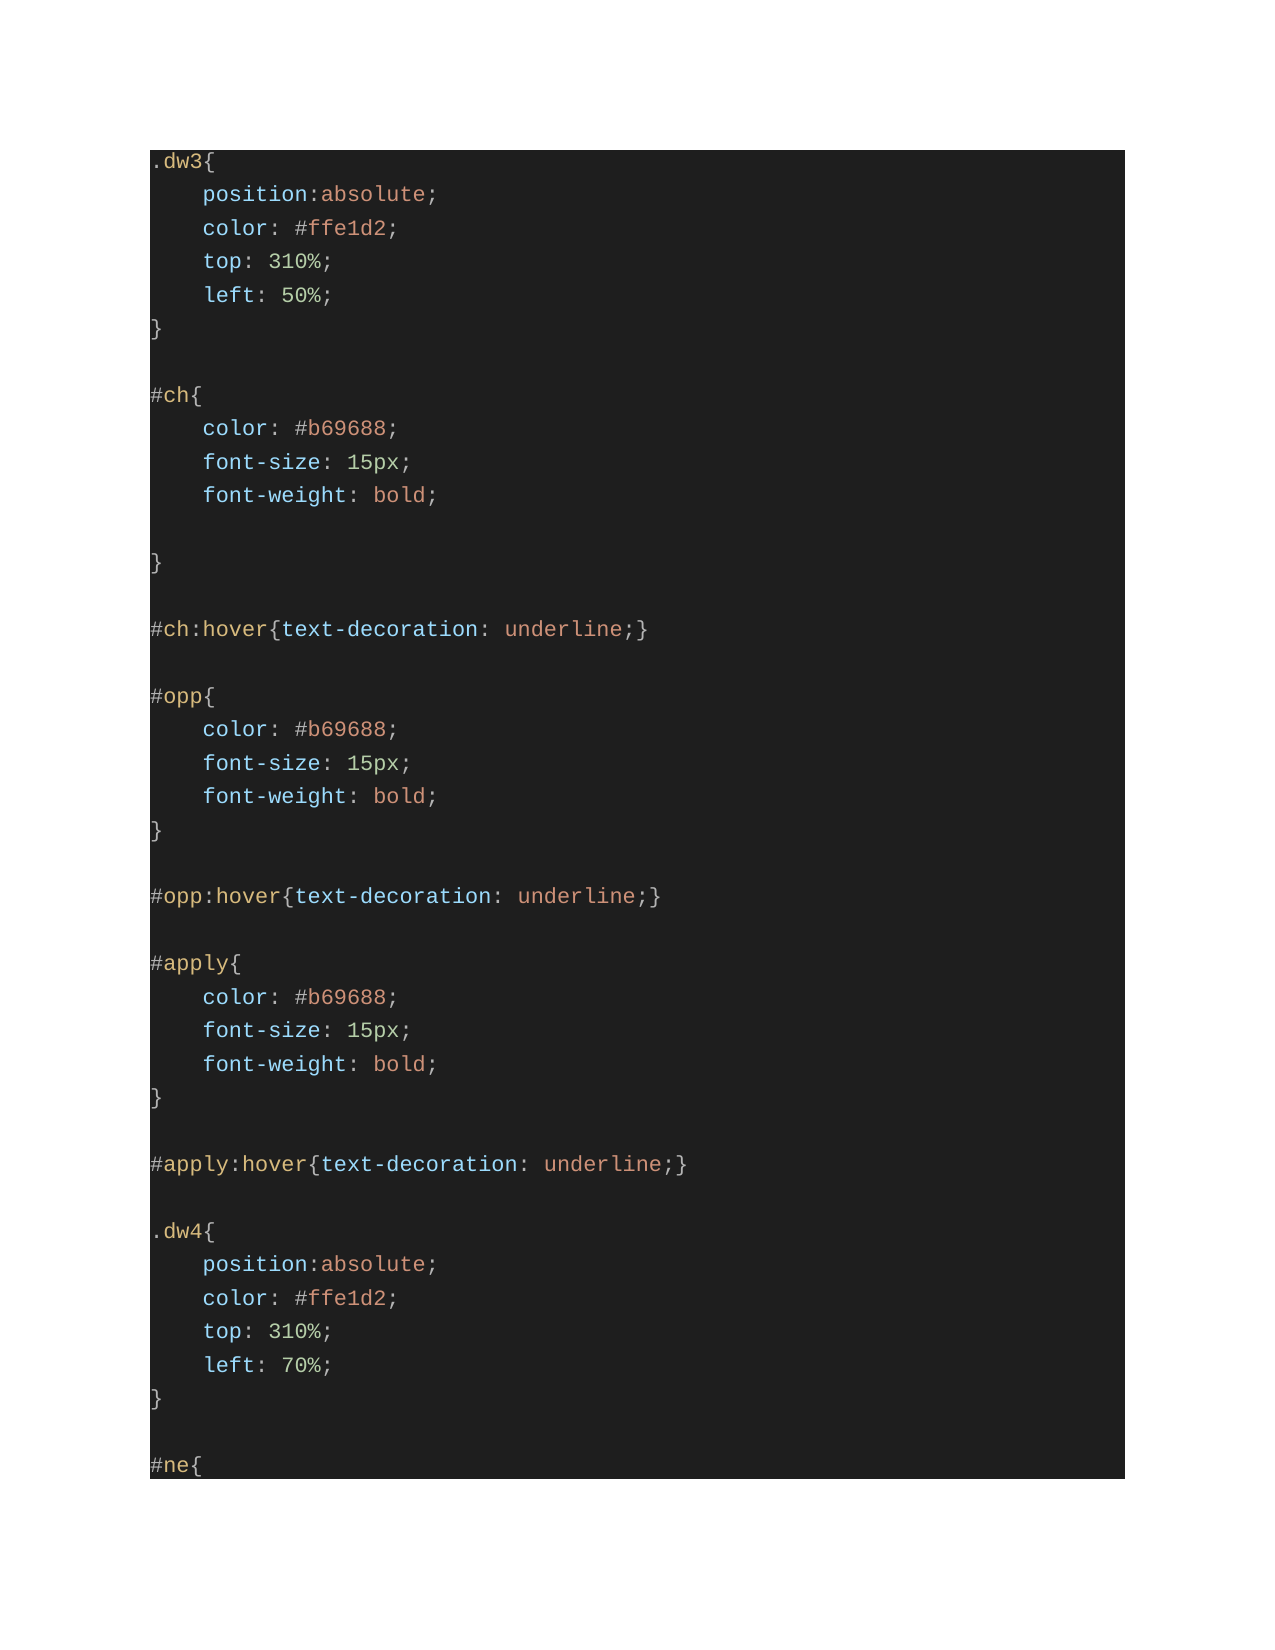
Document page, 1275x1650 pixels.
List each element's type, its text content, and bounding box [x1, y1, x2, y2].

text color: #b69688; [150, 718, 1125, 743]
text #opp:hover{text-decoration: underline;} [150, 886, 1125, 910]
text #ch{ [150, 384, 1125, 409]
text font-weight: bold; [150, 484, 1125, 509]
text } [150, 1086, 1125, 1111]
text top: 310%; [150, 1320, 1125, 1345]
text font-size: 15px; [150, 1019, 1125, 1044]
text #apply{ [150, 952, 1125, 977]
text color: #b69688; [150, 417, 1125, 442]
text #ch:hover{text-decoration: underline;} [150, 618, 1125, 643]
text } [150, 551, 1125, 576]
text #opp{ [150, 685, 1125, 710]
text left: 70%; [150, 1354, 1125, 1378]
text top: 310%; [150, 250, 1125, 275]
text position:absolute; [150, 183, 1125, 208]
text font-size: 15px; [150, 451, 1125, 476]
text .dw4{ [150, 1220, 1125, 1245]
text } [150, 317, 1125, 342]
text color: #ffe1d2; [150, 1287, 1125, 1312]
text font-size: 15px; [150, 752, 1125, 777]
text #apply:hover{text-decoration: underline;} [150, 1153, 1125, 1178]
text position:absolute; [150, 1253, 1125, 1278]
text } [150, 819, 1125, 843]
text .dw3{ [150, 150, 1125, 175]
text } [150, 1387, 1125, 1412]
text color: #ffe1d2; [150, 217, 1125, 242]
text font-weight: bold; [150, 785, 1125, 810]
text color: #b69688; [150, 986, 1125, 1011]
text font-weight: bold; [150, 1053, 1125, 1078]
text left: 50%; [150, 284, 1125, 308]
text #ne{ [150, 1454, 1125, 1479]
